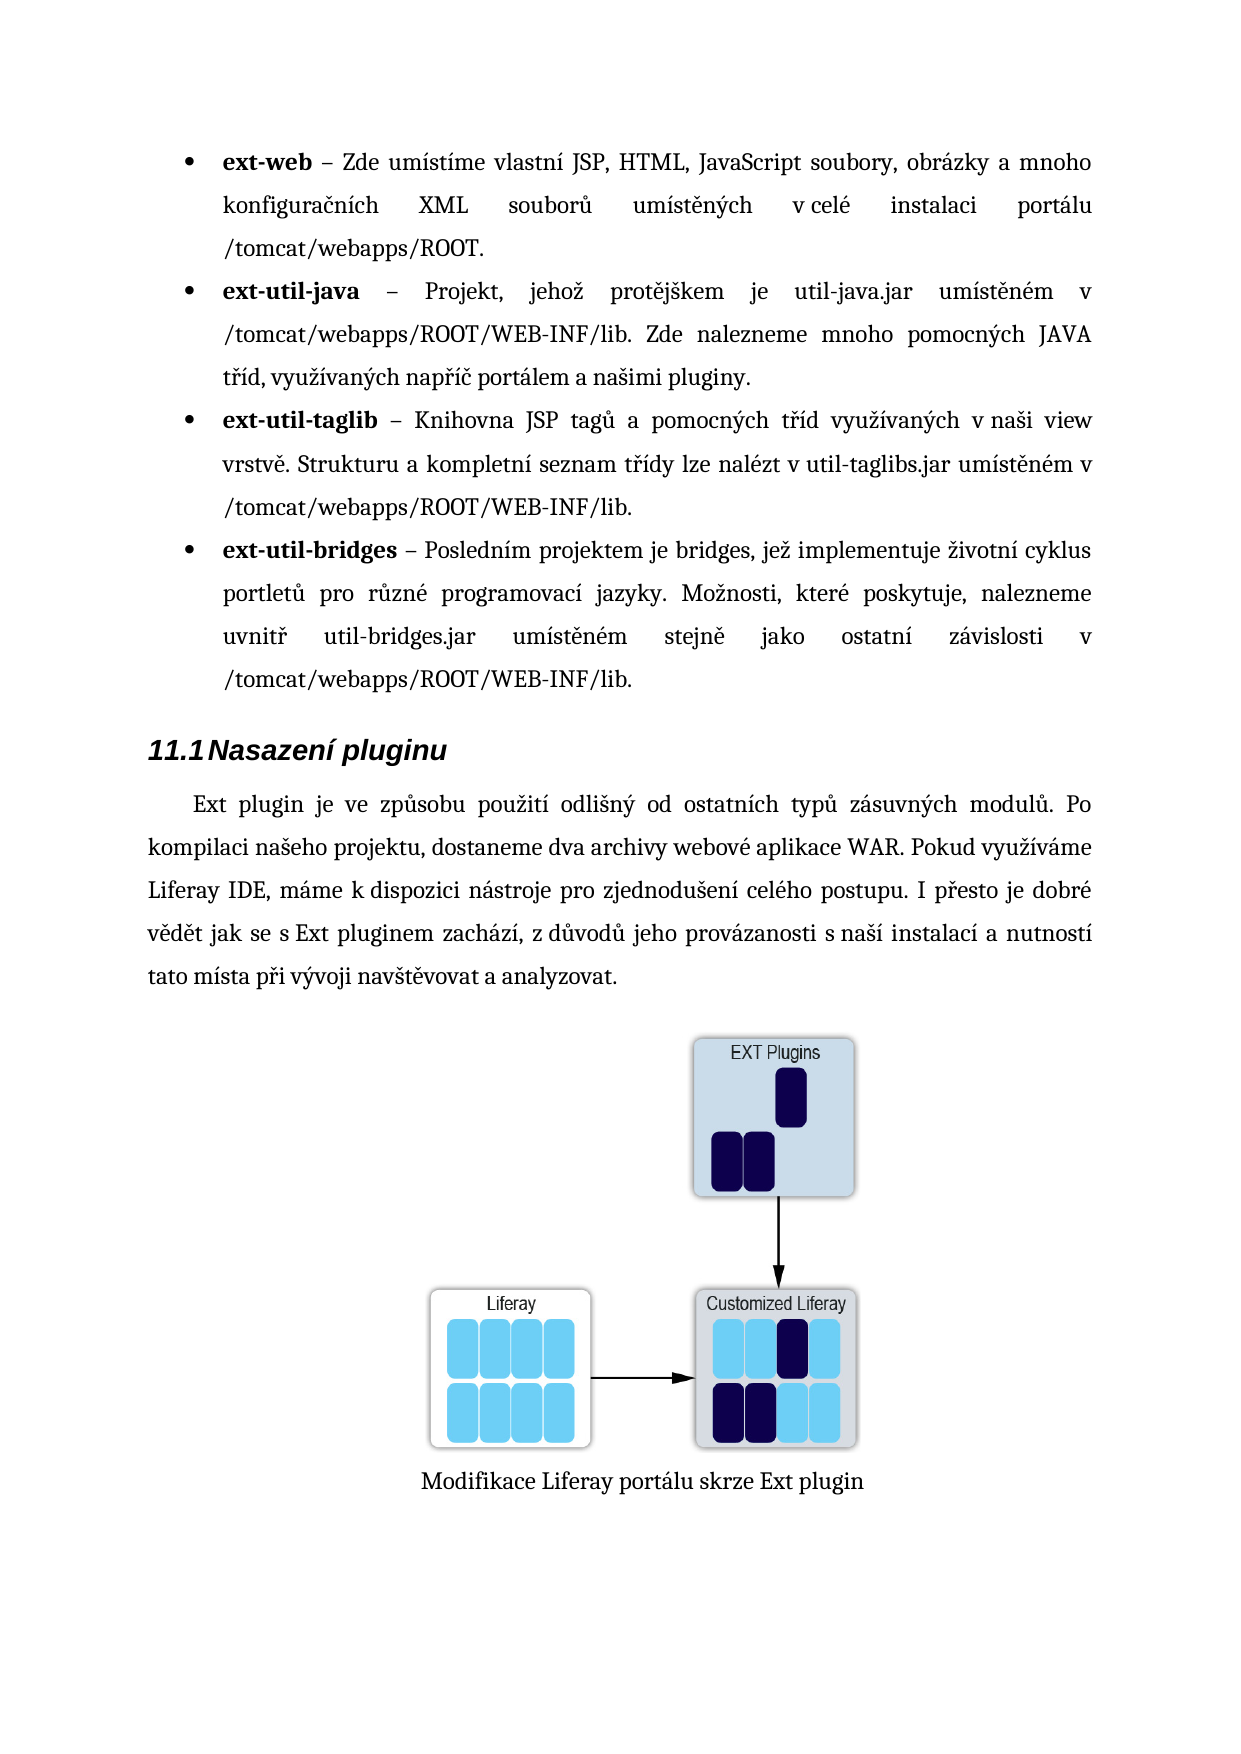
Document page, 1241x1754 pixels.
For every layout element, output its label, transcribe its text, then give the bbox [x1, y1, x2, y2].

text Modifikace Liferay portálu skrze Ext plugin [148, 1467, 1093, 1496]
text Ext plugin je ve způsobu použití odlišný od ostatních typů zásuvných modulů. Po kompilaci našeho projektu, dostaneme dva archivy webové aplikace WAR. Pokud využíváme Liferay IDE, máme k dispozici nástroje pro zjednodušení celého postupu. I přesto je dobré vědět jak se s Ext pluginem zachází, z důvodů jeho provázanosti s naší instalací a nutností tato místa při vývoji navštěvovat a analyzovat. [148, 790, 1093, 991]
list ext-util-java – Projekt, jehož protějškem je util-java.jar umístěném v /tomcat/webapps/ROOT/WEB-INF/lib. Zde nalezneme mnoho pomocných JAVA tříd, využívaných napříč portálem a našimi pluginy. [185, 277, 1093, 392]
list ext-util-taglib – Knihovna JSP tagů a pomocných tříd využívaných v naši view vrstvě. Strukturu a kompletní seznam třídy lze nalézt v util-taglibs.jar umístěném v /tomcat/webapps/ROOT/WEB-INF/lib. [185, 406, 1093, 521]
subtitle Nasazení pluginu [148, 733, 1093, 767]
list ext-util-bridges – Posledním projektem je bridges, jež implementuje životní cyklus portletů pro různé programovací jazyky. Možnosti, které poskytuje, nalezneme uvnitř util-bridges.jar umístěném stejně jako ostatní závislosti v /tomcat/webapps/ROOT/WEB-INF/lib. [185, 536, 1093, 694]
list ext-web – Zde umístíme vlastní JSP, HTML, JavaScript soubory, obrázky a mnoho konfiguračních XML souborů umístěných v celé instalaci portálu /tomcat/webapps/ROOT. [185, 148, 1093, 263]
picture [424, 1030, 861, 1453]
